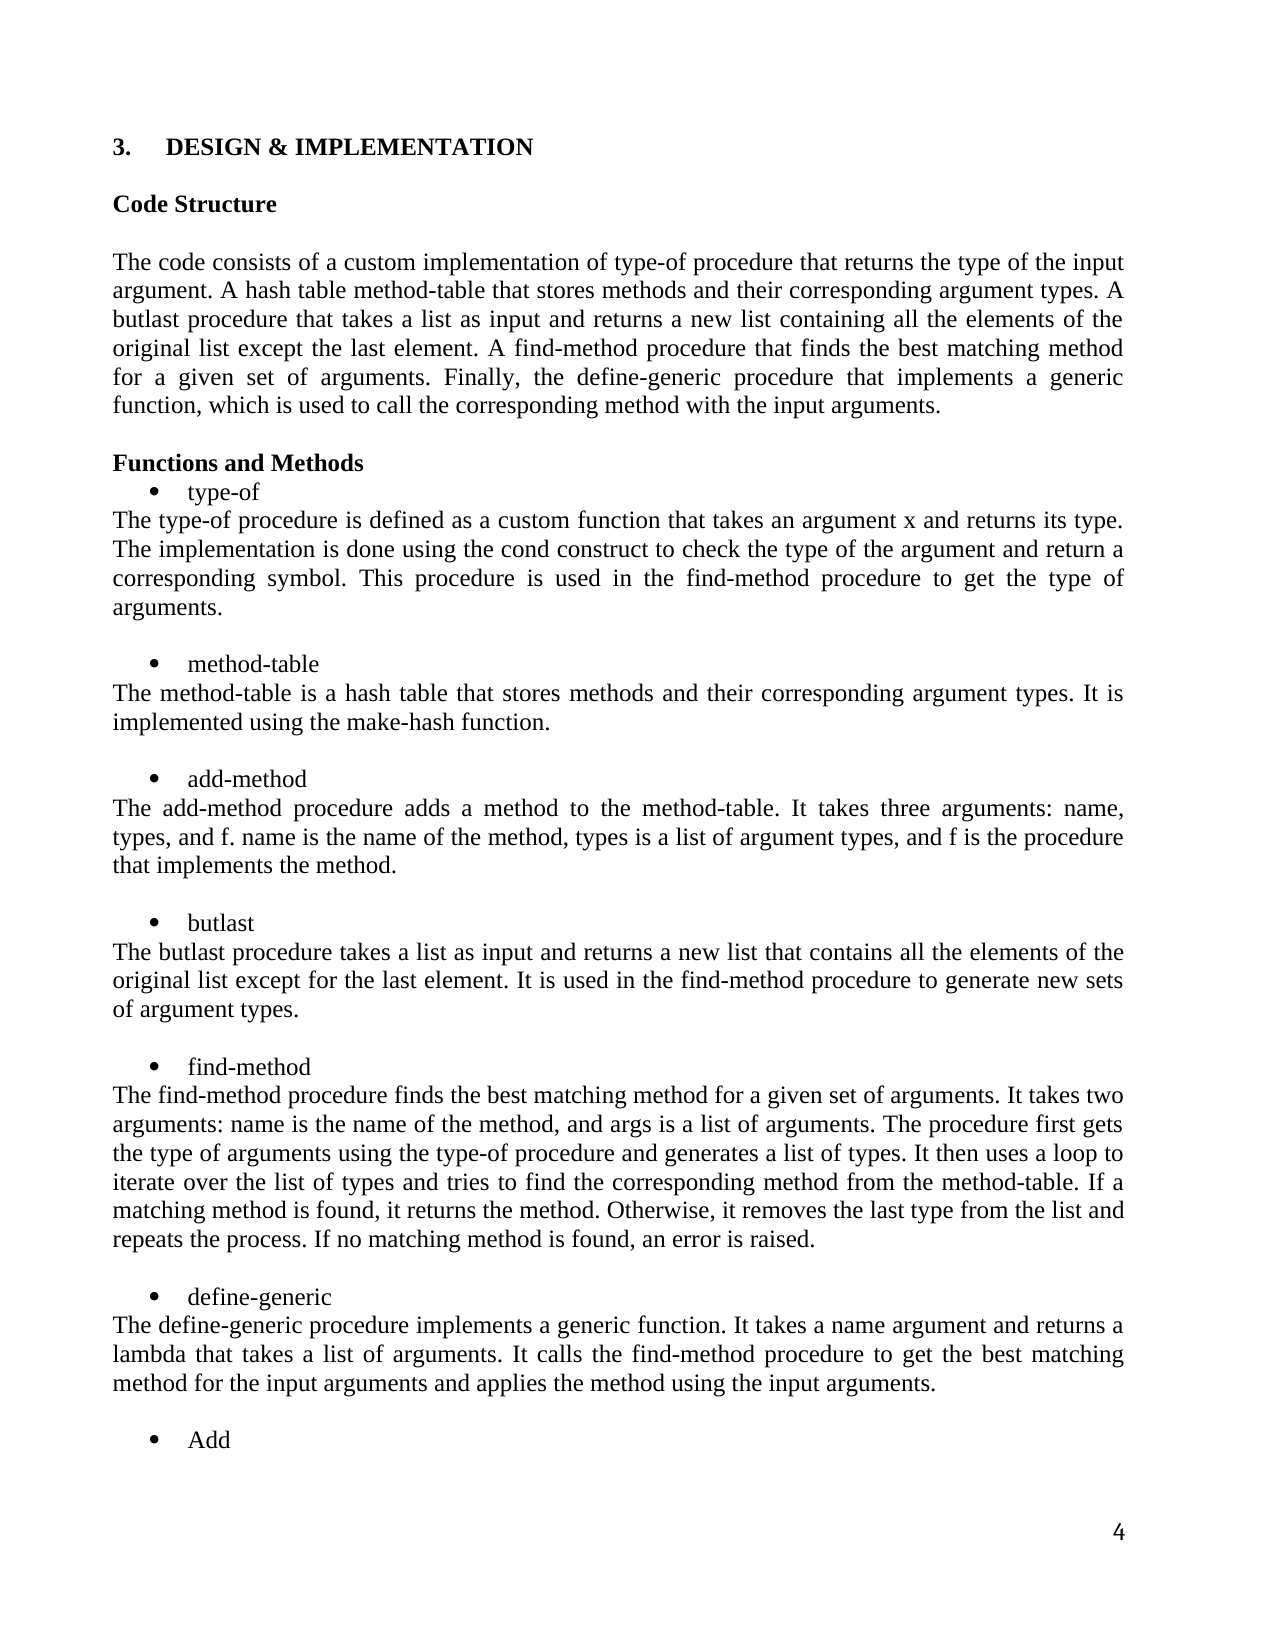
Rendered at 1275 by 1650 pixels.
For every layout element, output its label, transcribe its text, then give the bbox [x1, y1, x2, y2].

text Code Structure [112, 189, 1125, 218]
list find-method [150, 1052, 1125, 1081]
list DESIGN & IMPLEMENTATION [112, 132, 1125, 161]
list type-of [150, 477, 1125, 506]
list Add [150, 1426, 1125, 1454]
text Functions and Methods [112, 448, 1125, 477]
text The define-generic procedure implements a generic function. It takes a name argument and returns a lambda that takes a list of arguments. It calls the find-method procedure to get the best matching method for the input arguments and applies the method using the input arguments. [112, 1311, 1125, 1397]
text The code consists of a custom implementation of type-of procedure that returns the type of the input argument. A hash table method-table that stores methods and their corresponding argument types. A butlast procedure that takes a list as input and returns a new list containing all the elements of the original list except the last element. A find-method procedure that finds the best matching method for a given set of arguments. Finally, the define-generic procedure that implements a generic function, which is used to call the corresponding method with the input arguments. [112, 247, 1125, 419]
text The find-method procedure finds the best matching method for a given set of arguments. It takes two arguments: name is the name of the method, and args is a list of arguments. The procedure first gets the type of arguments using the type-of procedure and generates a list of types. It then uses a loop to iterate over the list of types and tries to find the corresponding method from the method-table. If a matching method is found, it returns the method. Otherwise, it removes the last type from the list and repeats the process. If no matching method is found, an error is raised. [112, 1081, 1125, 1253]
list define-generic [150, 1282, 1125, 1311]
list butlast [150, 908, 1125, 937]
text The add-method procedure adds a method to the method-table. It takes three arguments: name, types, and f. name is the name of the method, types is a list of argument types, and f is the procedure that implements the method. [112, 793, 1125, 879]
text The method-table is a hash table that stores methods and their corresponding argument types. It is implemented using the make-hash function. [112, 678, 1125, 736]
list method-table [150, 649, 1125, 678]
text The type-of procedure is defined as a custom function that takes an argument x and returns its type. The implementation is done using the cond construct to check the type of the argument and return a corresponding symbol. This procedure is used in the find-method procedure to get the type of arguments. [112, 506, 1125, 621]
list add-method [150, 764, 1125, 793]
text The butlast procedure takes a list as input and returns a new list that contains all the elements of the original list except for the last element. It is used in the find-method procedure to generate new sets of argument types. [112, 937, 1125, 1023]
